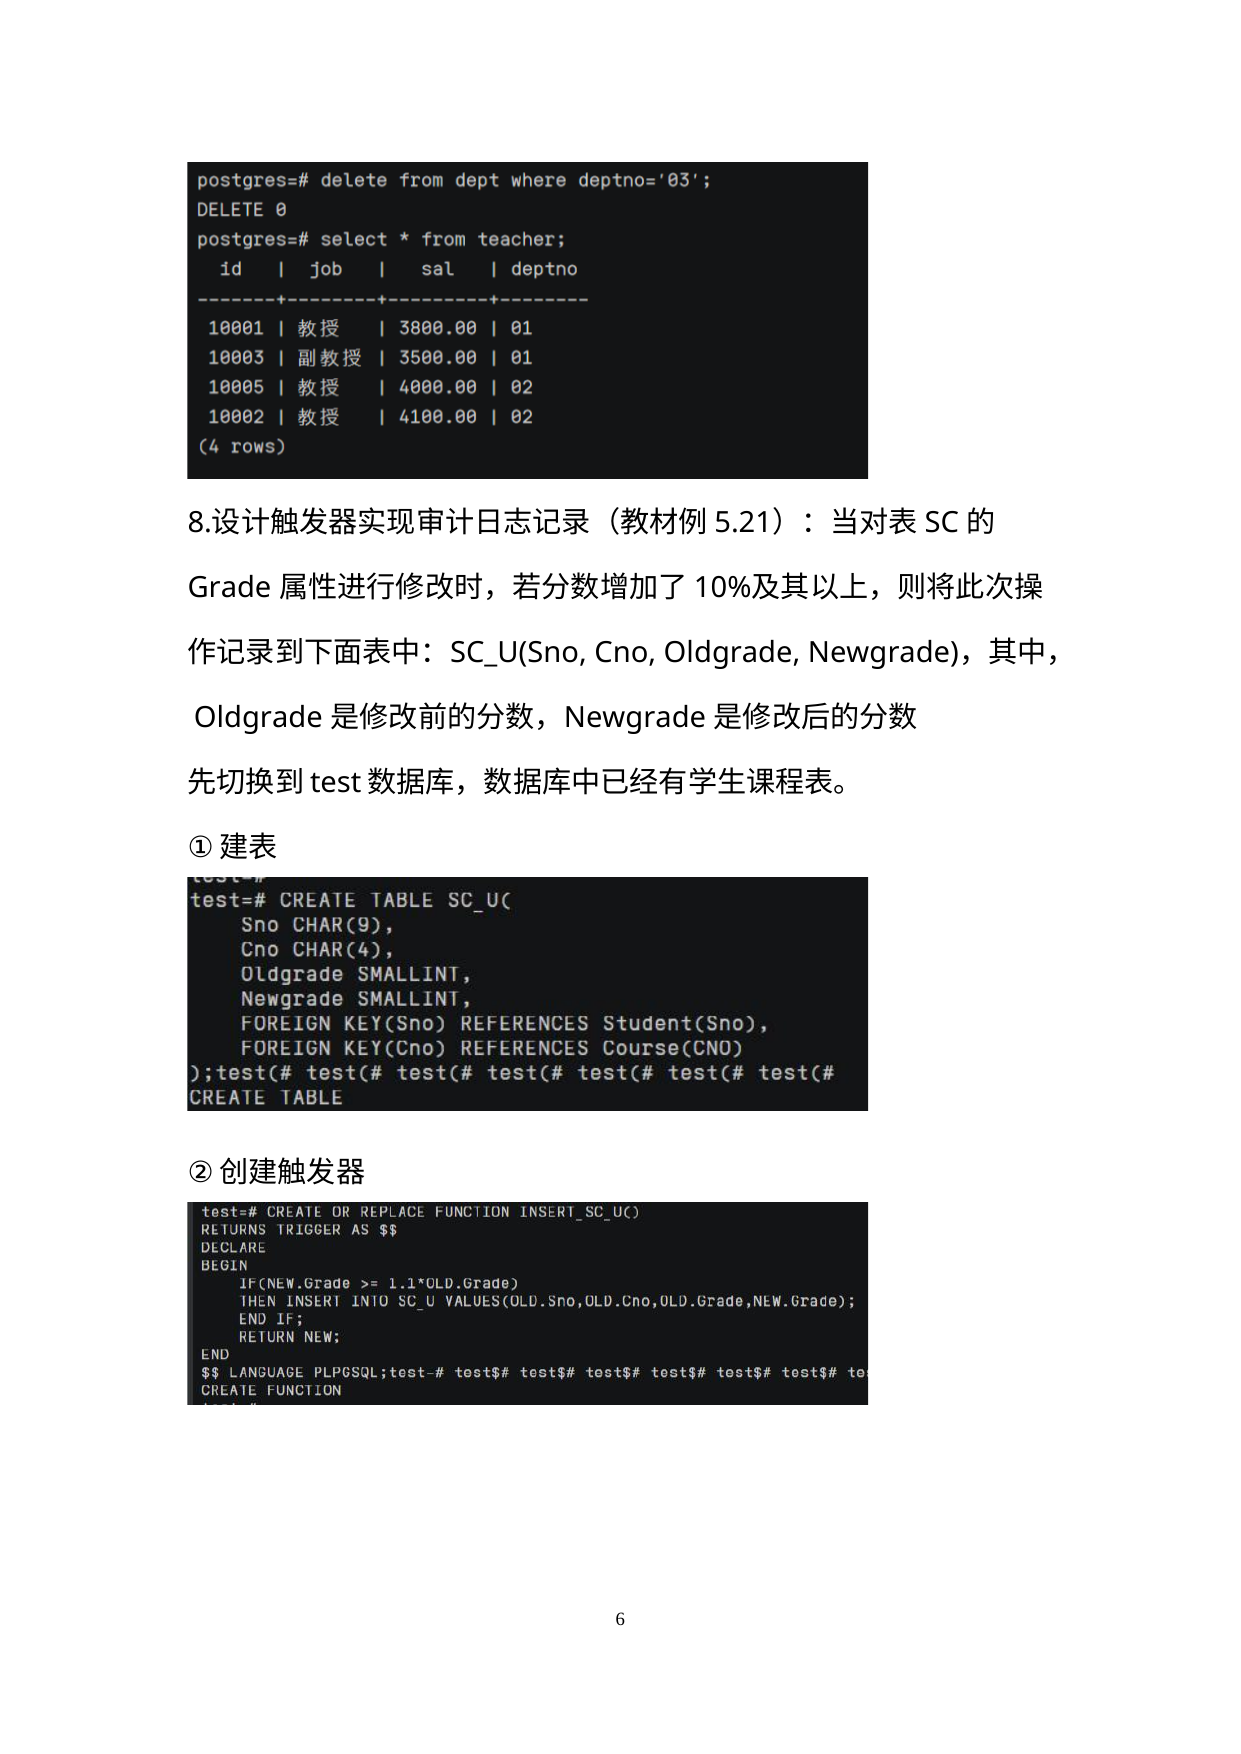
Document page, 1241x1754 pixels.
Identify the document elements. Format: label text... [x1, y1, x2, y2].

picture [187, 877, 869, 1111]
text 先切换到test数据库，数据库中已经有学生课程表。 [187, 747, 1053, 812]
picture [187, 1202, 869, 1405]
text 8.设计触发器实现审计日志记录（教材例 5.21）：当对表 SC 的 Grade 属性进行修改时，若分数增加了 10%及其以上，则将此次操作记录到下面表中：SC_U(Sno, Cno, Oldgrade, Newgrade)，其中， Oldgrade 是修改前的分数，Newgrade 是修改后的分数 [187, 487, 1053, 747]
text ①建表 [187, 812, 1053, 877]
picture [187, 162, 869, 479]
text ②创建触发器 [187, 1137, 1053, 1202]
